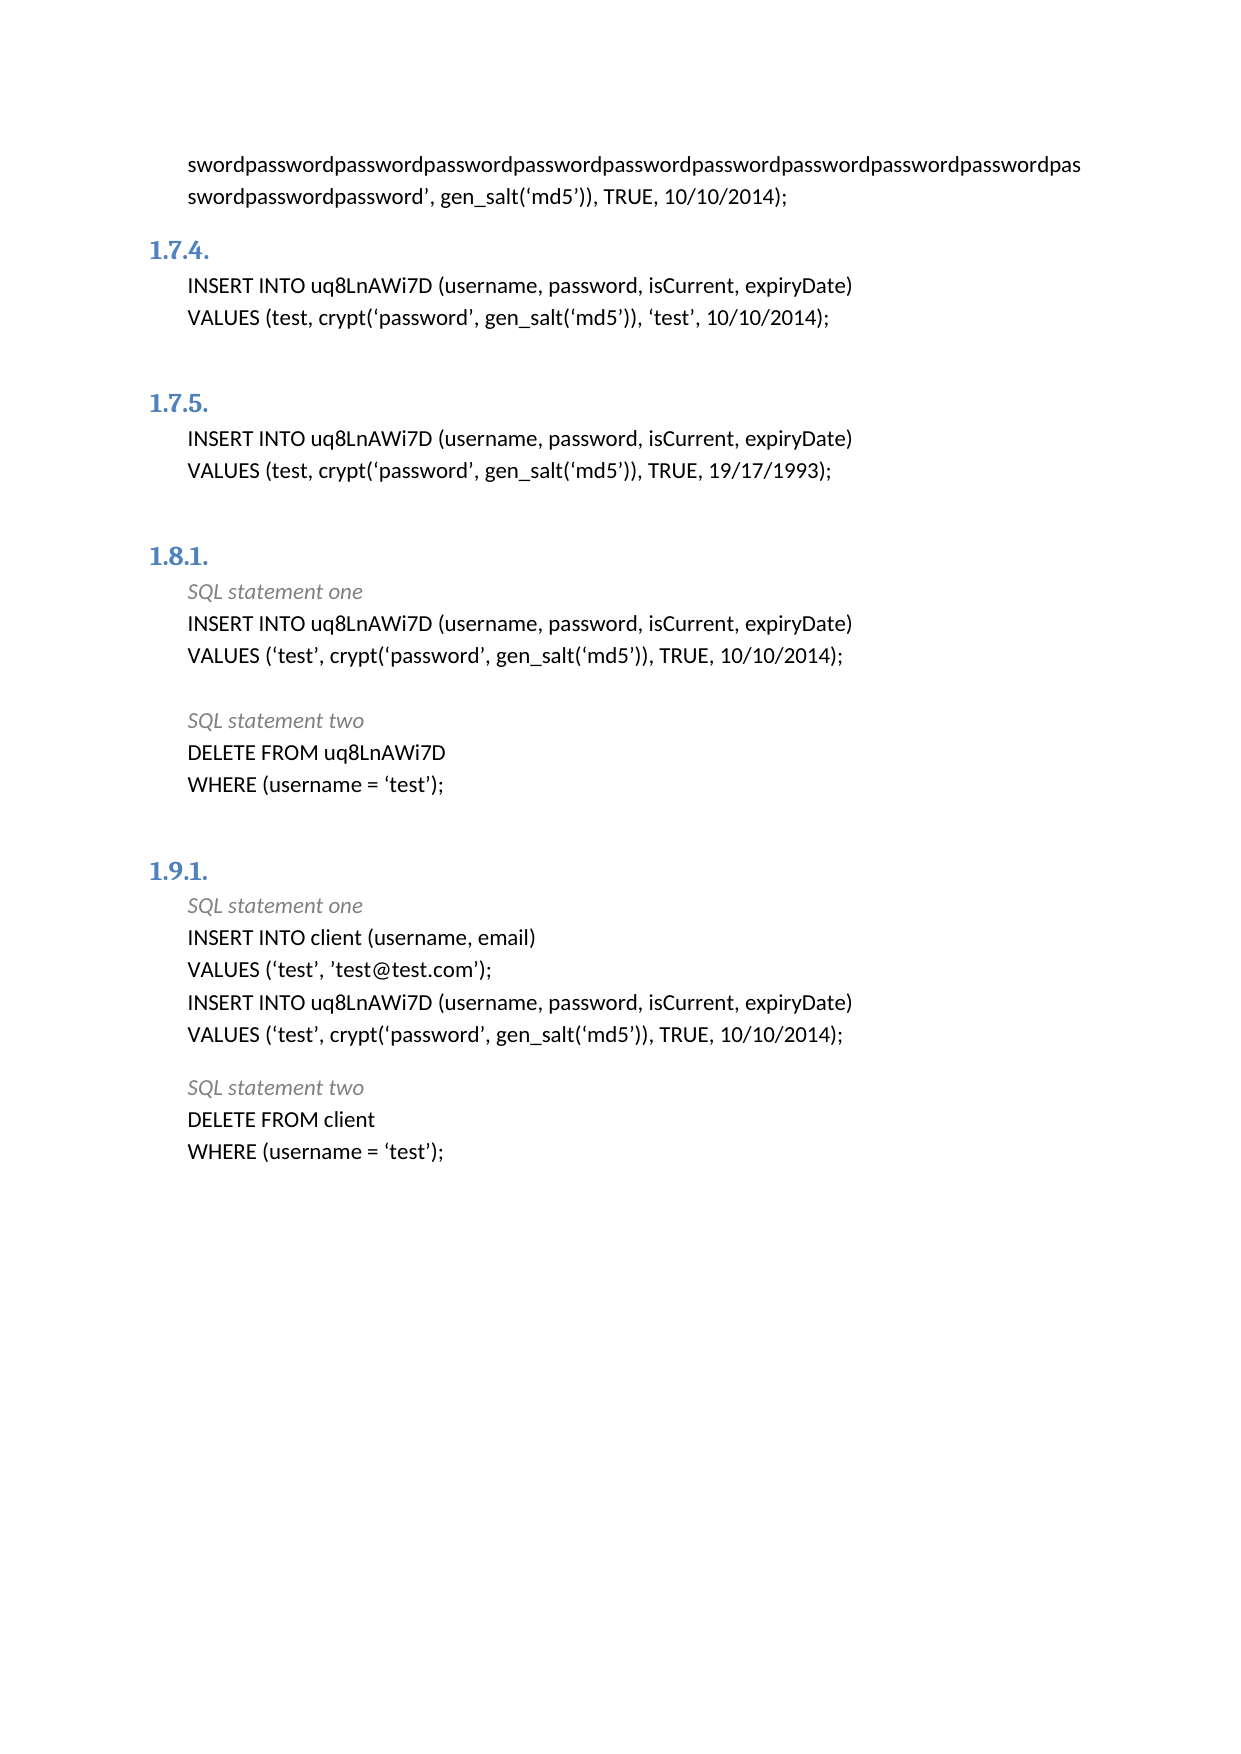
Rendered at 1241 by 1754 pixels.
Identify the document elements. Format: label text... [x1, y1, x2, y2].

list VALUES (test, crypt(‘password’, gen_salt(‘md5’)), ‘test’, 10/10/2014); [187, 303, 1090, 331]
list INSERT INTO uq8LnAWi7D (username, password, isCurrent, expiryDate) [187, 424, 1090, 452]
list WHERE (username = ‘test’); [187, 770, 1090, 798]
list SQL statement one [187, 577, 1090, 605]
list INSERT INTO uq8LnAWi7D (username, password, isCurrent, expiryDate) [187, 609, 1090, 637]
list INSERT INTO uq8LnAWi7D (username, password, isCurrent, expiryDate) [187, 988, 1090, 1016]
list SQL statement one [187, 891, 1090, 919]
list VALUES (‘test’, crypt(‘password’, gen_salt(‘md5’)), TRUE, 10/10/2014); [187, 1020, 1090, 1048]
list SQL statement two [187, 706, 1090, 734]
list INSERT INTO uq8LnAWi7D (username, password, isCurrent, expiryDate) [187, 271, 1090, 299]
list VALUES (‘test’, crypt(‘password’, gen_salt(‘md5’)), TRUE, 10/10/2014); [187, 642, 1090, 669]
list WHERE (username = ‘test’); [187, 1137, 1090, 1165]
list DELETE FROM uq8LnAWi7D [187, 738, 1090, 766]
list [187, 150, 1090, 210]
list INSERT INTO client (username, email) [187, 923, 1090, 951]
list DELETE FROM client [187, 1105, 1090, 1133]
text SQL statement two [150, 1073, 1090, 1101]
list VALUES (‘test’, ’test@test.com’); [187, 956, 1090, 984]
list VALUES (test, crypt(‘password’, gen_salt(‘md5’)), TRUE, 19/17/1993); [187, 456, 1090, 484]
